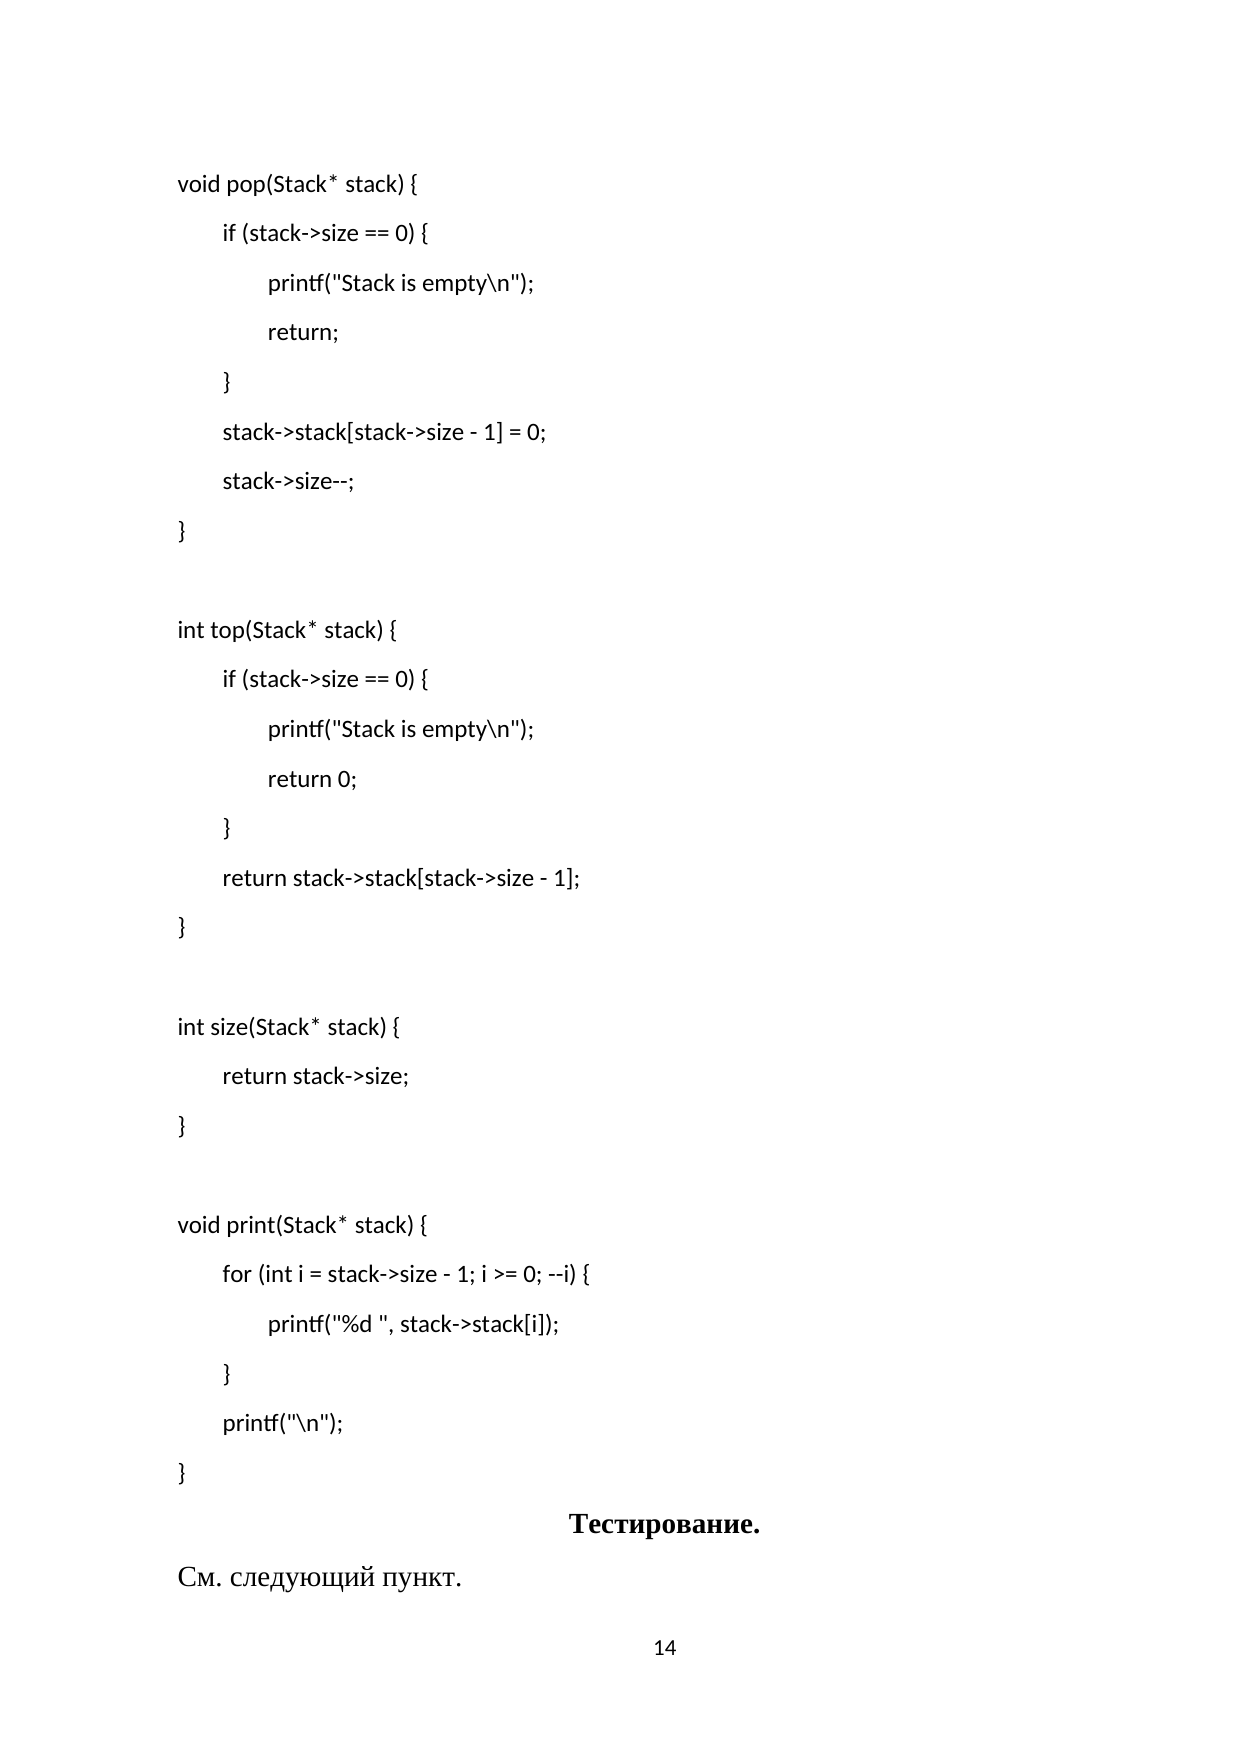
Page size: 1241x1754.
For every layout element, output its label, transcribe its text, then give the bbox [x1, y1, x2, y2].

text void print(Stack* stack) { [177, 1209, 1152, 1239]
text for (int i = stack->size - 1; i >= 0; --i) { [177, 1258, 1152, 1289]
text } [177, 515, 1152, 545]
text stack->stack[stack->size - 1] = 0; [177, 416, 1152, 446]
text if (stack->size == 0) { [177, 663, 1152, 694]
text } [177, 366, 1152, 397]
text } [177, 812, 1152, 843]
text return stack->size; [177, 1060, 1152, 1091]
text printf("%d ", stack->stack[i]); [177, 1308, 1152, 1339]
text } [177, 1110, 1152, 1140]
text } [177, 911, 1152, 942]
text return stack->stack[stack->size - 1]; [177, 862, 1152, 892]
text void pop(Stack* stack) { [177, 168, 1152, 198]
text if (stack->size == 0) { [177, 217, 1152, 248]
text return 0; [177, 763, 1152, 793]
text Тестирование. [177, 1506, 1152, 1540]
text int top(Stack* stack) { [177, 614, 1152, 644]
text См. следующий пункт. [177, 1559, 1152, 1593]
text } [177, 1358, 1152, 1388]
text int size(Stack* stack) { [177, 1011, 1152, 1041]
text return; [177, 316, 1152, 347]
text printf("Stack is empty\n"); [177, 267, 1152, 297]
text } [177, 1457, 1152, 1487]
text printf("Stack is empty\n"); [177, 713, 1152, 744]
text printf("\n"); [177, 1407, 1152, 1438]
text stack->size--; [177, 465, 1152, 496]
